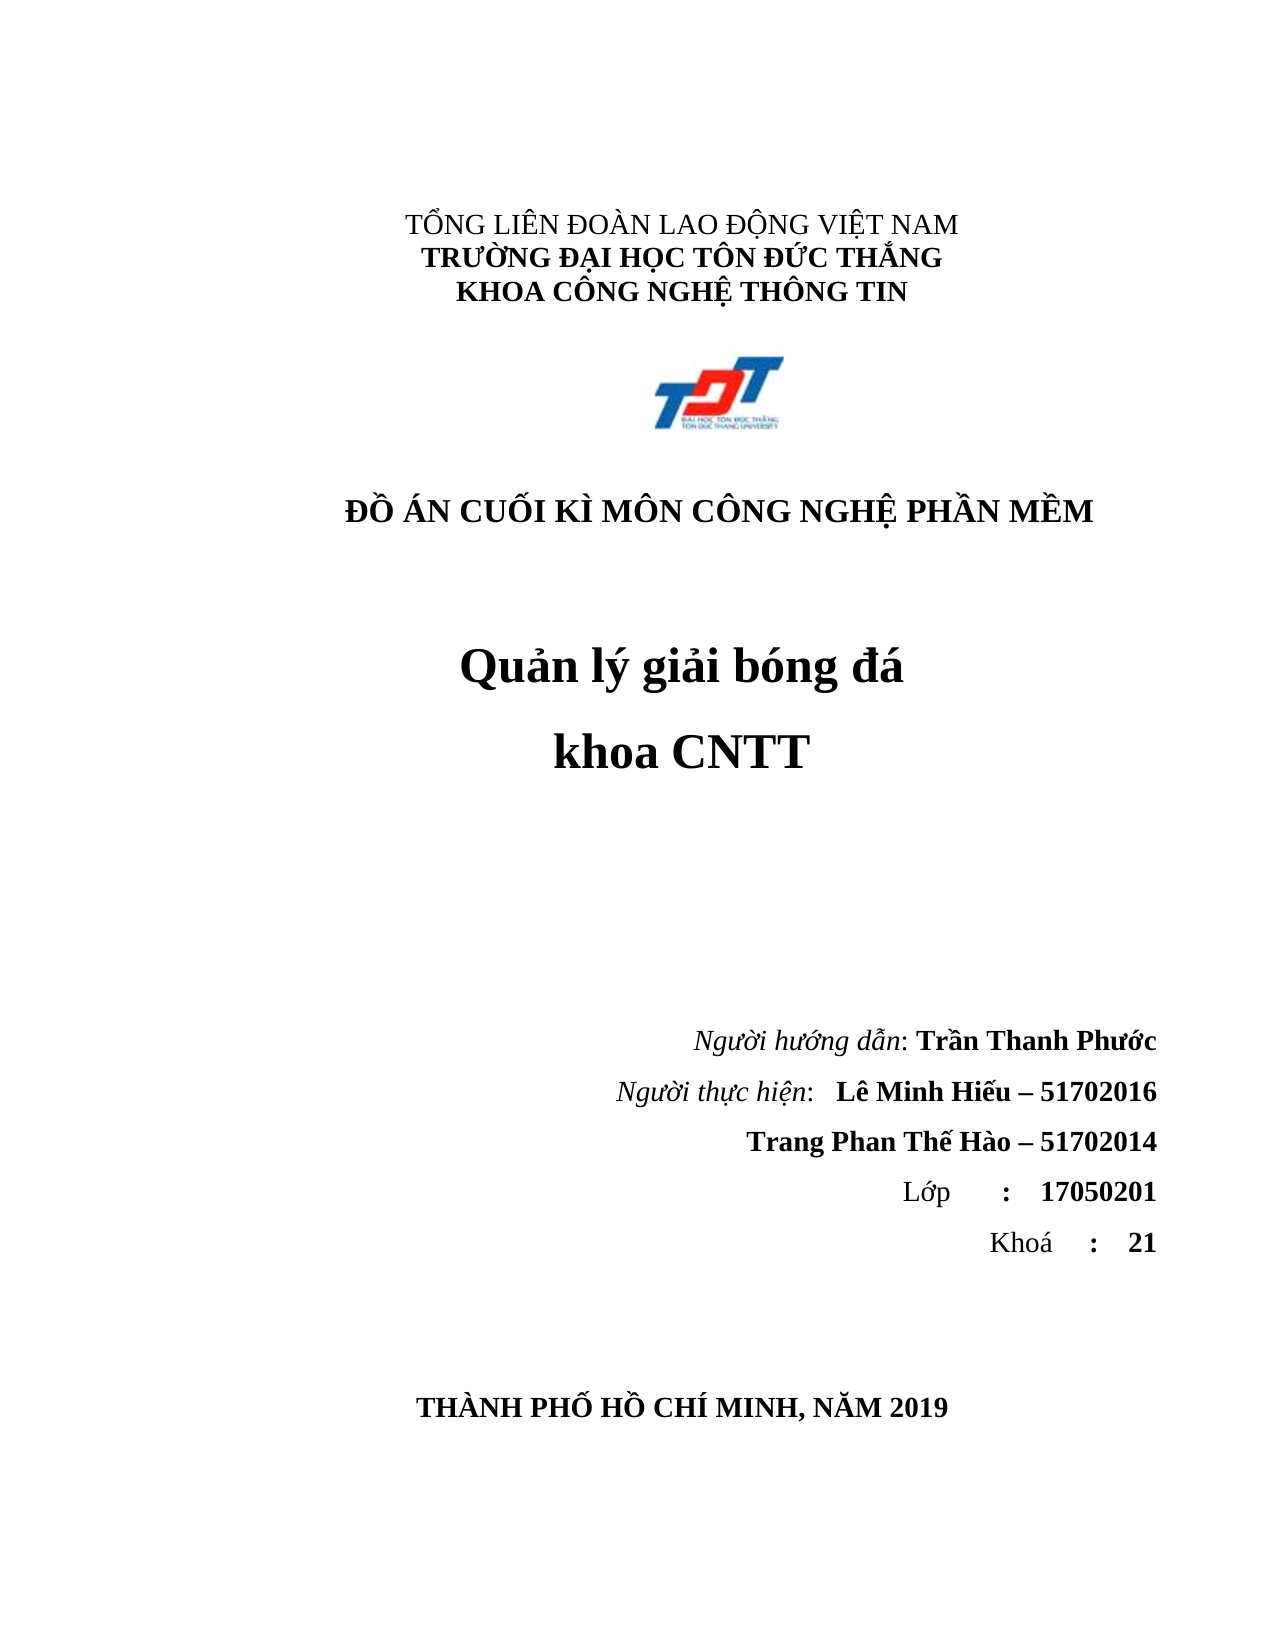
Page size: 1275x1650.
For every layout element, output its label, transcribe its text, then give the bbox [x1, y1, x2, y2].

text TỔNG LIÊN ĐOÀN LAO ĐỘNG VIỆT [207, 207, 1157, 240]
text ĐỒ ÁN CUỐI KÌ MÔN CÔNG NGHỆ PHẦN MỀM [207, 492, 1157, 530]
text THÀNH PHỐ HỒ CHÍ MINH, NĂM 2019 [207, 1390, 1157, 1423]
text khoa CNTT [207, 722, 1157, 779]
text Trang Phan Thế Hào – 51702014 [207, 1124, 1157, 1158]
text Người hướng dẫn: Trần Thanh Phước [207, 1023, 1157, 1057]
text TRƯỜNG ĐẠI HỌC TÔN ĐỨC THẮNG [207, 240, 1157, 274]
text Quản lý giải bóng đá [207, 635, 1157, 693]
text Lớp : 17050201 [207, 1174, 1157, 1208]
picture [654, 336, 785, 458]
text KHOA CÔNG NGHỆ THÔNG TIN [207, 274, 1157, 307]
text Người thực hiện: Lê Minh Hiếu – 51702016 [207, 1074, 1157, 1107]
text Khoá : 21 [207, 1225, 1157, 1258]
